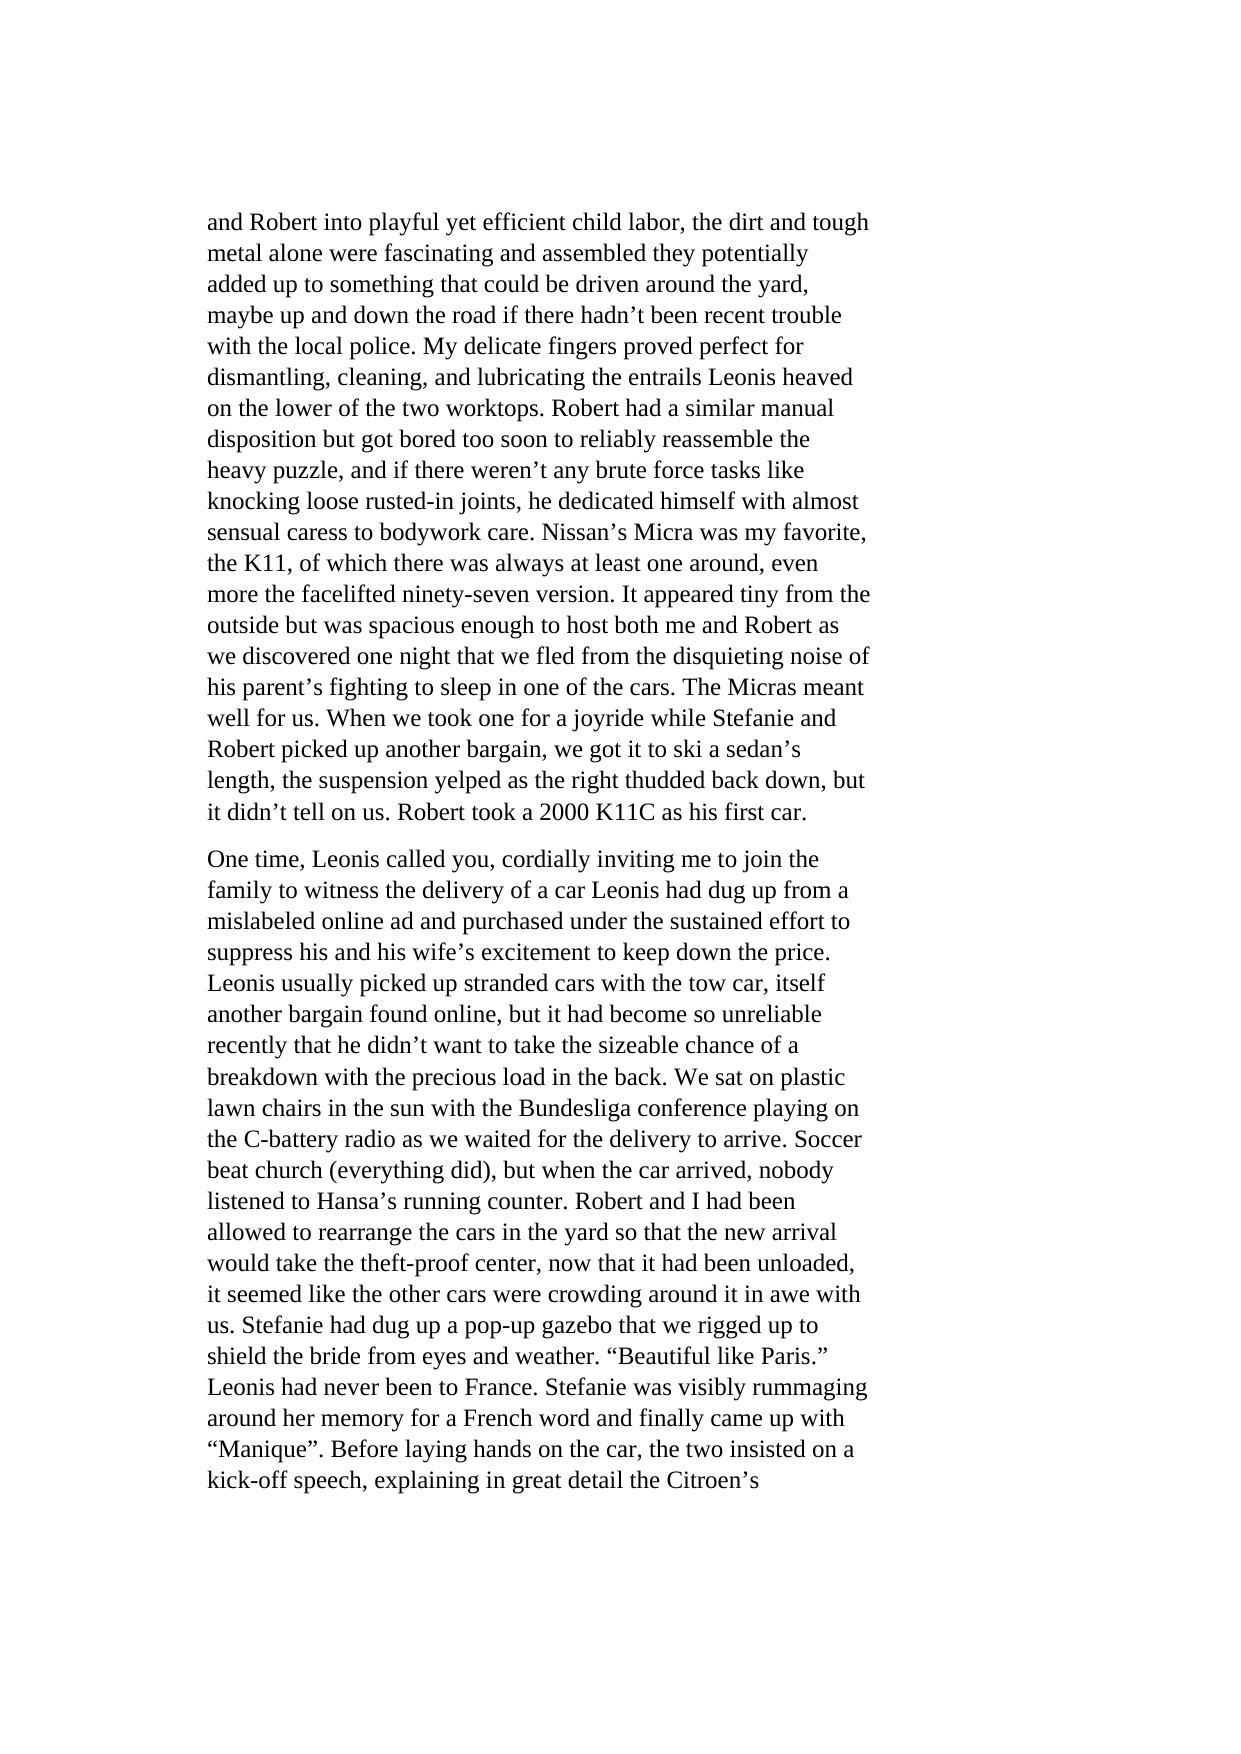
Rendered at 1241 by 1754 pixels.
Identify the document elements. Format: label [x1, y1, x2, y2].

text [207, 207, 871, 825]
text [207, 844, 871, 1494]
